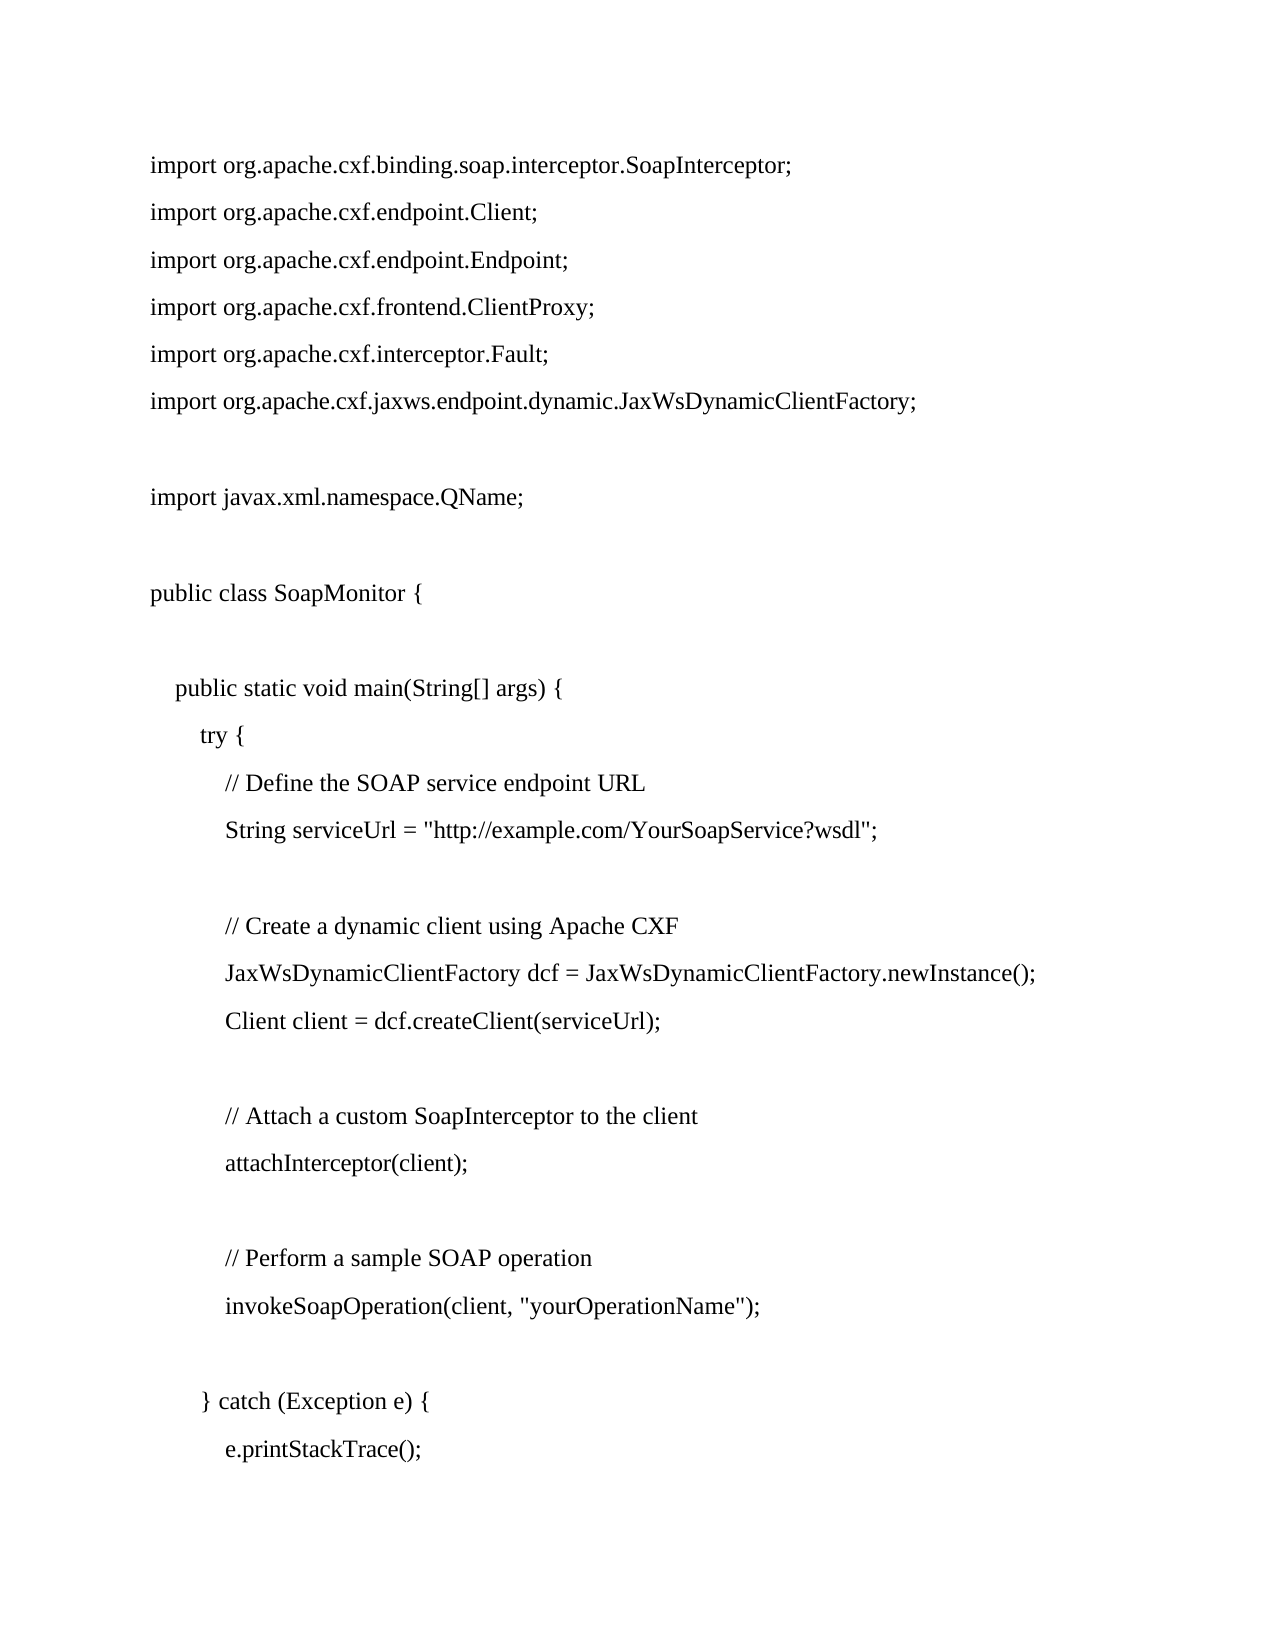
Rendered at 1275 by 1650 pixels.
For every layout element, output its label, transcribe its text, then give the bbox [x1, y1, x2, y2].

text // Attach a custom SoapInterceptor to the client attachInterceptor(client); [225, 1101, 801, 1177]
text JaxWsDynamicClientFactory dcf = JaxWsDynamicClientFactory.newInstance(); Client client = dcf.createClient(serviceUrl); [225, 958, 1038, 1034]
text // Perform a sample SOAP operation invokeSoapOperation(client, "yourOperationName"); [225, 1243, 761, 1320]
text // Define the SOAP service endpoint URL [225, 768, 1137, 796]
text import javax.xml.namespace.QName; [150, 482, 1137, 511]
text // Create a dynamic client using Apache CXF [225, 911, 1137, 939]
text import org.apache.cxf.endpoint.Endpoint; import org.apache.cxf.frontend.ClientProxy; import org.apache.cxf.interceptor.Fault; [150, 245, 596, 368]
text import org.apache.cxf.jaxws.endpoint.dynamic.JaxWsDynamicClientFactory; [150, 387, 1137, 416]
text import org.apache.cxf.binding.soap.interceptor.SoapInterceptor; import org.apache.cxf.endpoint.Client; [150, 150, 793, 226]
text public class SoapMonitor { [150, 578, 1137, 606]
text String serviceUrl = "http://example.com/YourSoapService?wsdl"; [225, 815, 1137, 844]
text } catch (Exception e) { e.printStackTrace(); [200, 1386, 564, 1463]
text public static void main(String[] args) { try { [175, 673, 564, 749]
